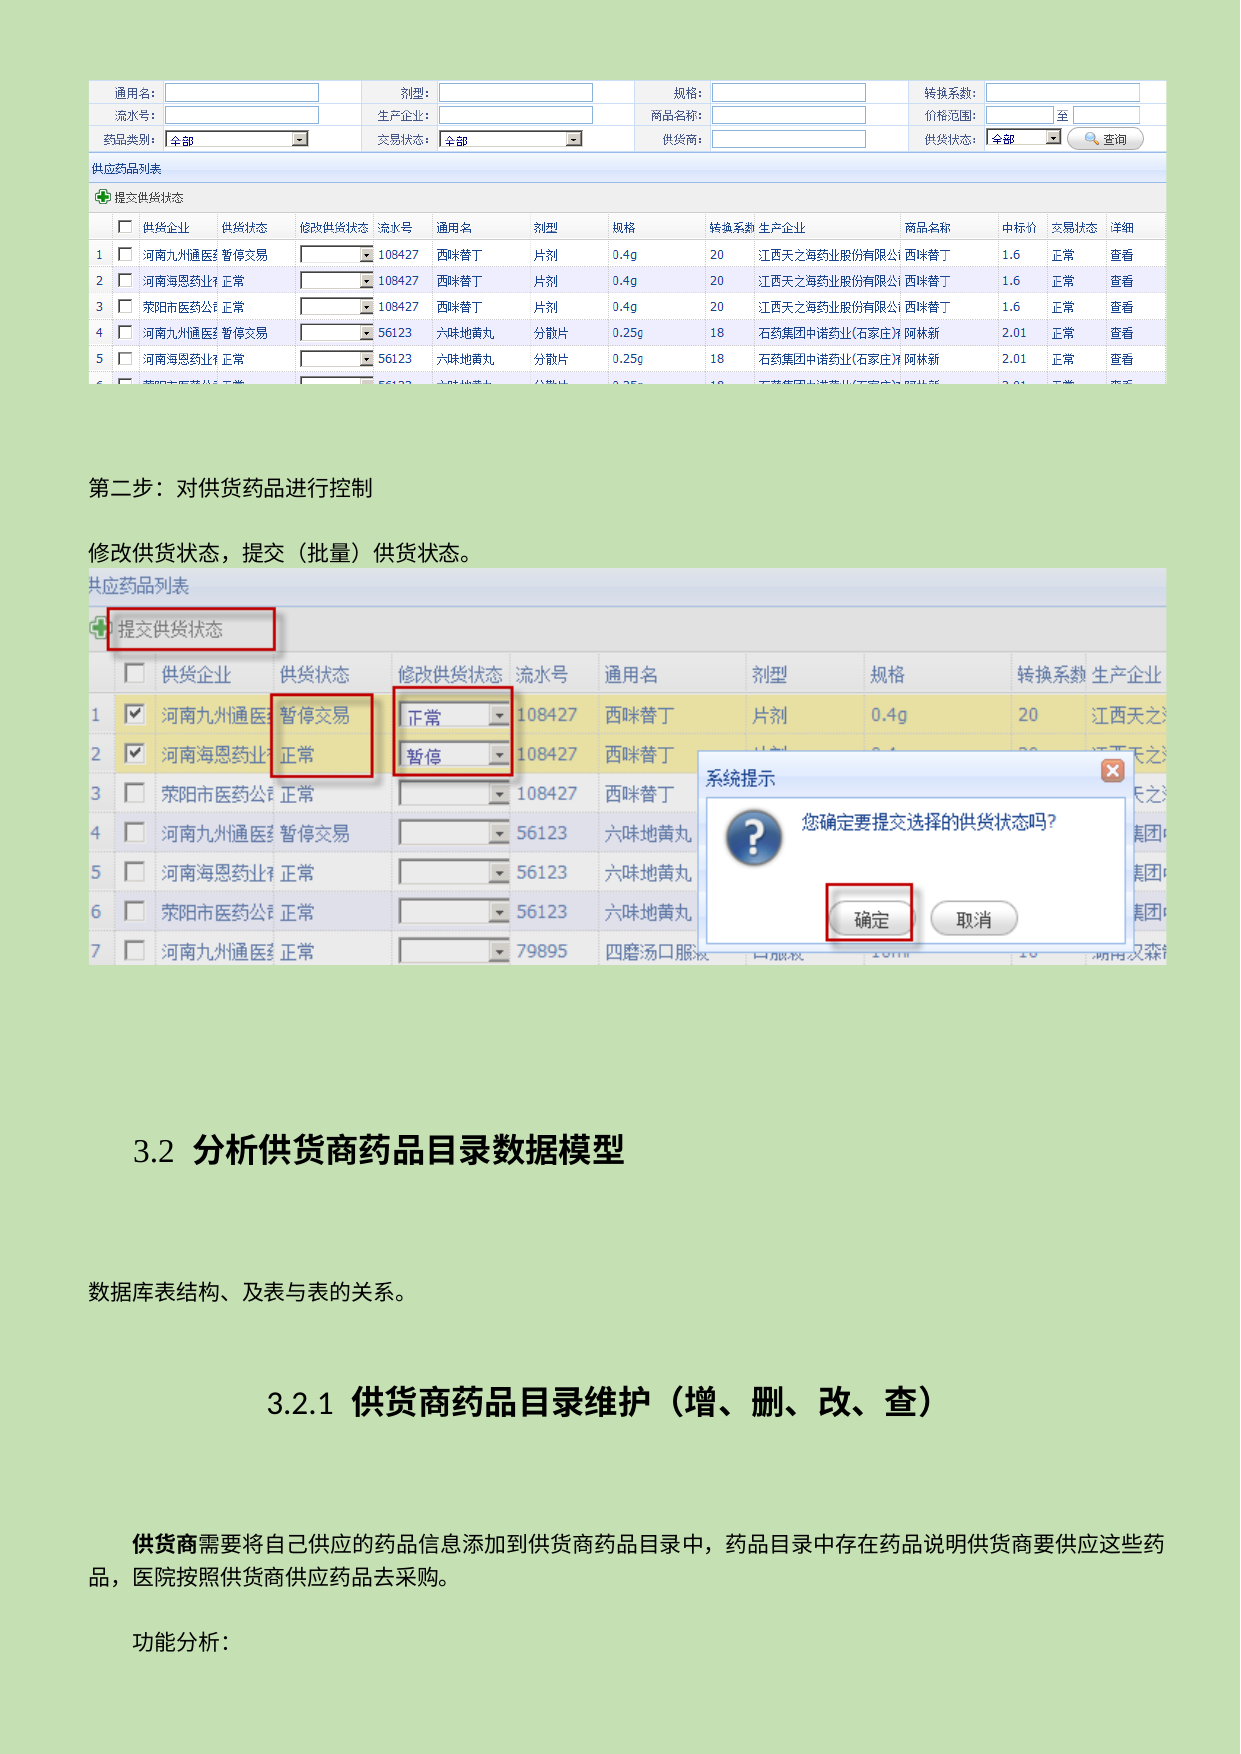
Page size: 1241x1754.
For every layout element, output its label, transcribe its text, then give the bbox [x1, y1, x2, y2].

text 供货商药品目录维护（增、删、改、查） [266, 1367, 1167, 1432]
text 修改供货状态，提交（批量）供货状态。 [89, 536, 1167, 568]
text 数据库表结构、及表与表的关系。 [89, 1275, 1167, 1307]
text 供货商需要将自己供应的药品信息添加到供货商药品目录中，药品目录中存在药品说明供货商要供应这些药品，医院按照供货商供应药品去采购。 [89, 1527, 1167, 1592]
picture [88, 568, 1167, 965]
text 功能分析： [89, 1624, 1167, 1657]
picture [88, 80, 1167, 384]
subtitle 分析供货商药品目录数据模型 [133, 1115, 1167, 1180]
text 第二步：对供货药品进行控制 [89, 471, 1167, 503]
